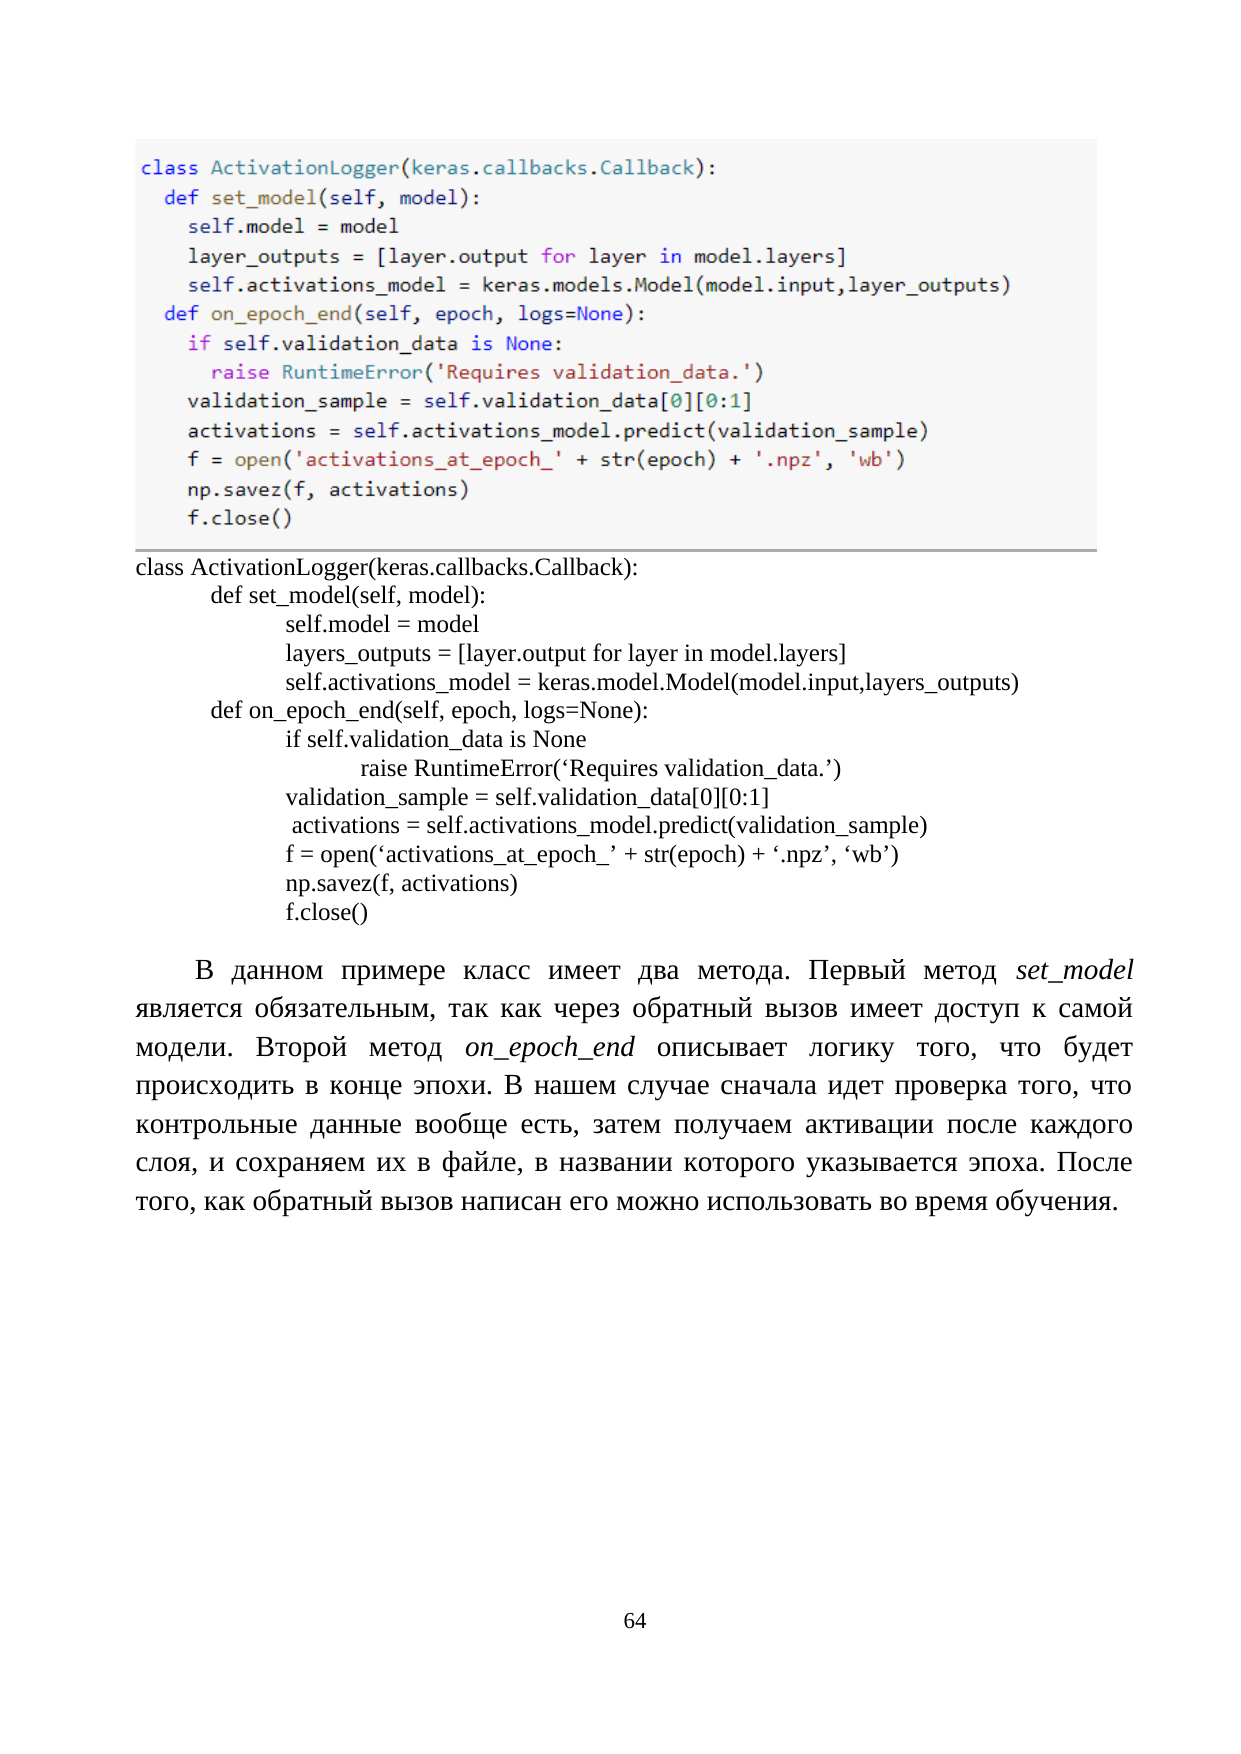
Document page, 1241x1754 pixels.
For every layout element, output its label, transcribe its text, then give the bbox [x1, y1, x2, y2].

text class ActivationLogger(keras.callbacks.Callback): [135, 552, 1134, 581]
text layers_outputs = [layer.output for layer in model.layers] [135, 638, 1134, 667]
text В данном примере класс имеет два метода. Первый метод set_model является обязательным, так как через обратный вызов имеет доступ к самой модели. Второй метод on_epoch_end описывает логику того, что будет происходить в конце эпохи. В нашем случае сначала идет проверка того, что контрольные данные вообще есть, затем получаем активации после каждого слоя, и сохраняем их в файле, в названии которого указывается эпоха. После того, как обратный вызов написан его можно использовать во время обучения. [135, 952, 1134, 1217]
picture [135, 139, 1097, 552]
text self.activations_model = keras.model.Model(model.input,layers_outputs) [135, 667, 1134, 696]
text f = open(‘activations_at_epoch_’ + str(epoch) + ‘.npz’, ‘wb’) [135, 839, 1134, 868]
text if self.validation_data is None [135, 724, 1134, 753]
text f.close() [135, 897, 1134, 926]
text validation_sample = self.validation_data[0][0:1] [135, 782, 1134, 811]
text activations = self.activations_model.predict(validation_sample) [135, 811, 1134, 839]
text def set_model(self, model): [135, 581, 1134, 609]
text self.model = model [135, 609, 1134, 638]
text def on_epoch_end(self, epoch, logs=None): [135, 696, 1134, 724]
text raise RuntimeError(‘Requires validation_data.’) [135, 753, 1134, 782]
text np.savez(f, activations) [135, 868, 1134, 897]
